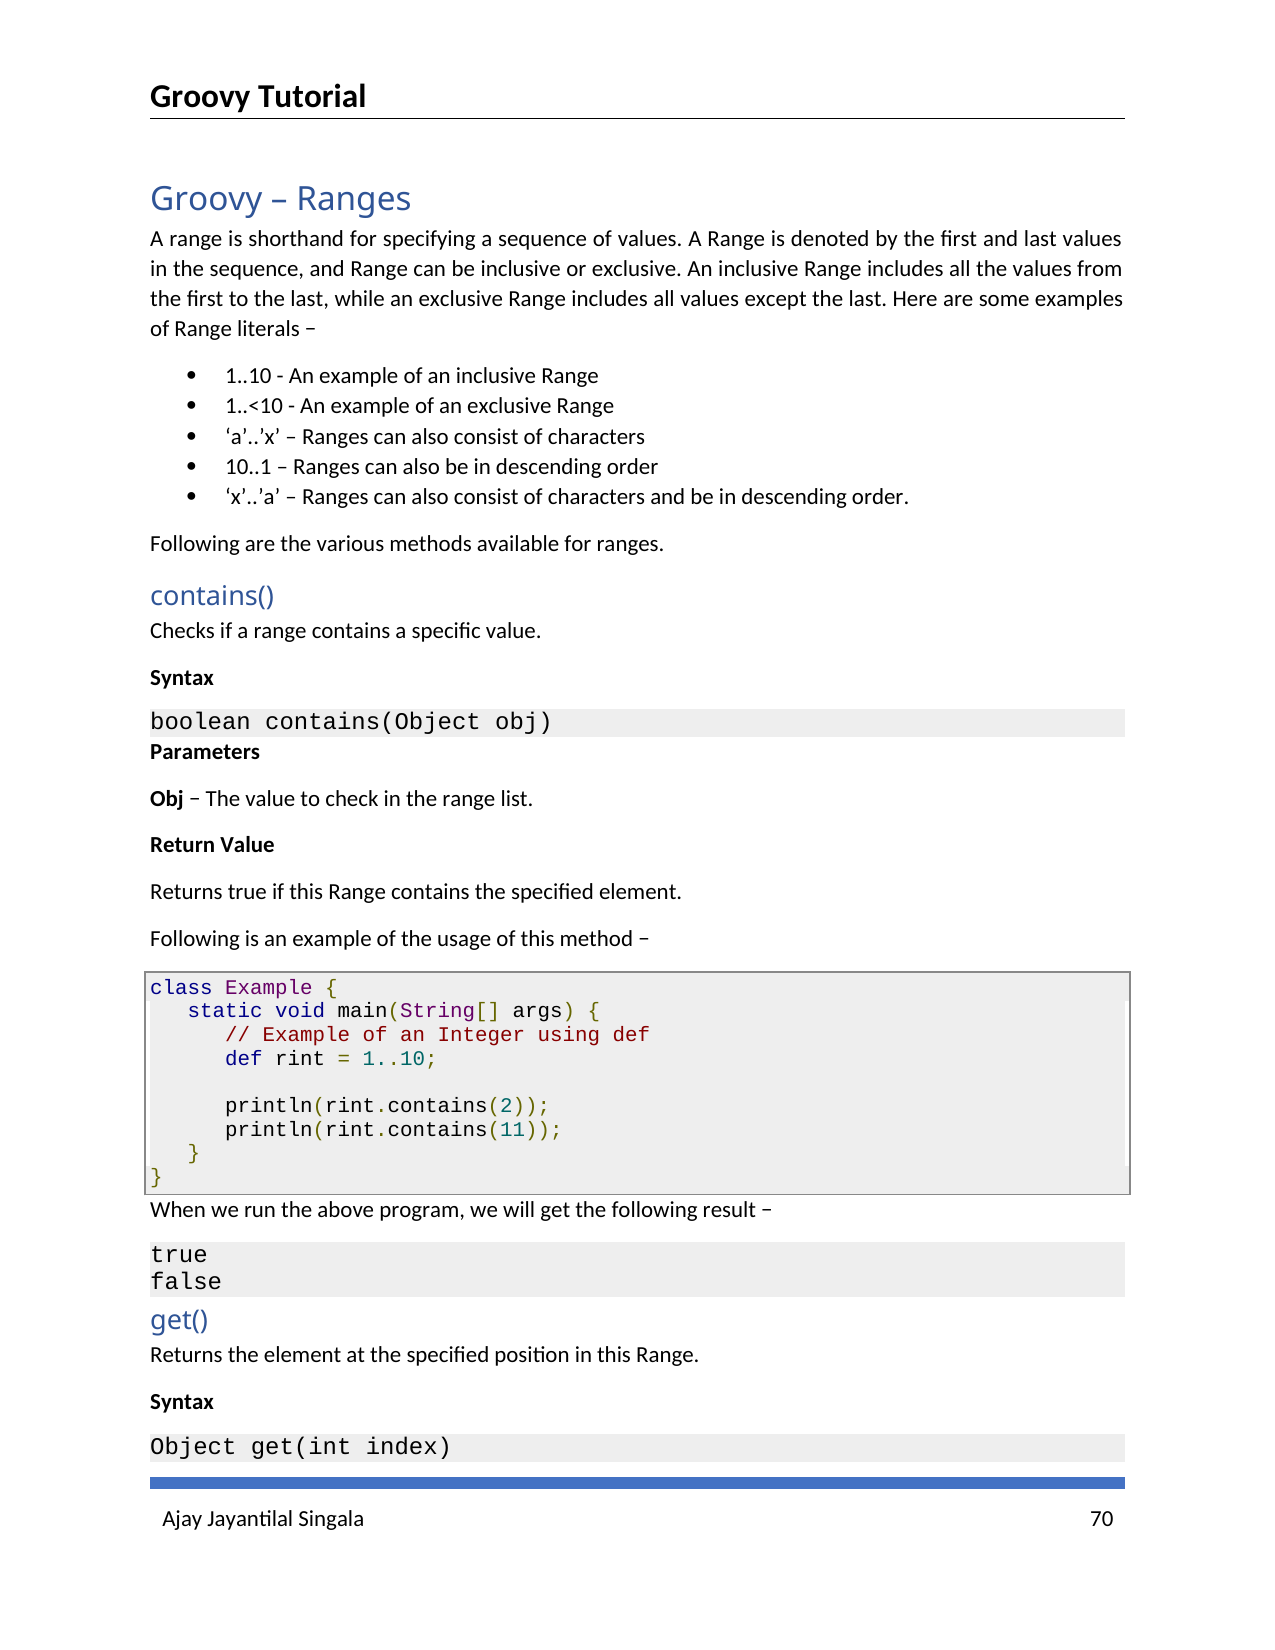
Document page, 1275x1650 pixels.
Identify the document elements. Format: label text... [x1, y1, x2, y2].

text static void main(String[] args) { [150, 1001, 1125, 1024]
text Object get(int index) [150, 1434, 1125, 1462]
text } [150, 1142, 1125, 1160]
text Returns the element at the specified position in this Range. [150, 1341, 1125, 1369]
text boolean contains(Object obj) [150, 709, 1125, 737]
text Return Value [150, 831, 1125, 858]
text println(rint.contains(11)); [150, 1119, 1125, 1142]
text def rint = 1..10; [150, 1048, 1125, 1071]
text } [146, 1160, 1129, 1194]
subtitle contains() [150, 576, 1125, 613]
text true [150, 1242, 1125, 1269]
text Returns true if this Range contains the specified element. [150, 877, 1125, 905]
text false [150, 1269, 1125, 1297]
text A range is shorthand for specifying a sequence of values. A Range is denoted by the first and last values in the sequence, and Range can be inclusive or exclusive. An inclusive Range includes all the values from the first to the last, while an exclusive Range includes all values except the last. Here are some examples of Range literals − [150, 224, 1125, 343]
text When we run the above program, we will get the following result − [150, 1195, 1125, 1223]
text // Example of an Integer using def [150, 1024, 1125, 1048]
list ‘x’..’a’ – Ranges can also consist of characters and be in descending order. [187, 482, 1125, 510]
text Syntax [150, 1387, 1125, 1416]
text class Example { [146, 973, 1129, 1001]
text Following are the various methods available for ranges. [150, 529, 1125, 557]
subtitle Groovy – Ranges [150, 175, 1125, 220]
text Parameters [150, 737, 1125, 765]
list 10..1 – Ranges can also be in descending order [187, 452, 1125, 480]
text println(rint.contains(2)); [150, 1095, 1125, 1119]
text Checks if a range contains a specific value. [150, 616, 1125, 644]
subtitle get() [150, 1301, 1125, 1338]
text Syntax [150, 663, 1125, 691]
list 1..10 - An example of an inclusive Range [187, 361, 1125, 389]
list 1..<10 - An example of an exclusive Range [187, 392, 1125, 420]
text Obj − The value to check in the range list. [150, 784, 1125, 812]
list ‘a’..’x’ – Ranges can also consist of characters [187, 422, 1125, 450]
text Following is an example of the usage of this method − [150, 924, 1125, 952]
